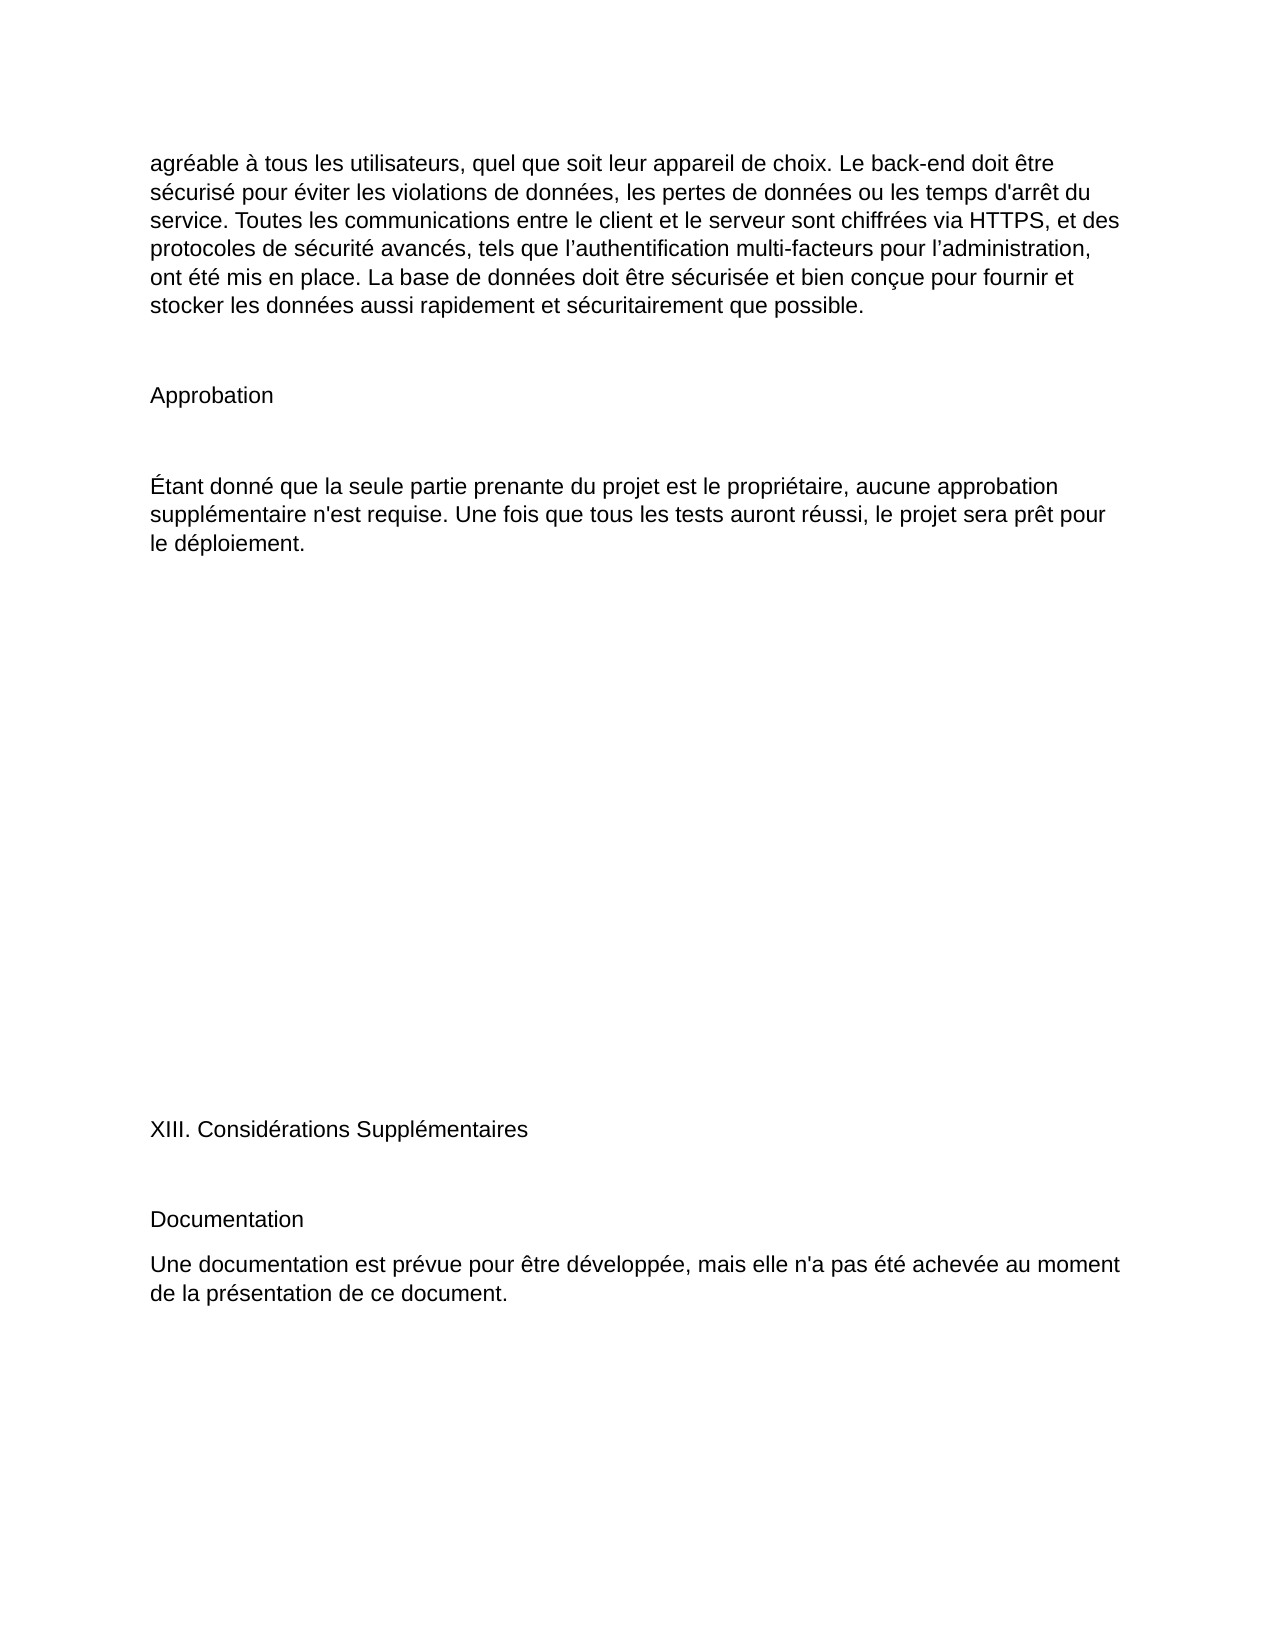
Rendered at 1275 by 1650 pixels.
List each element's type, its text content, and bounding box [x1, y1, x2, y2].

text Approbation [150, 382, 1125, 409]
text Documentation [150, 1206, 1125, 1232]
text Une documentation est prévue pour être développée, mais elle n'a pas été achevée au moment de la présentation de ce document. [150, 1251, 1125, 1306]
text XIII. Considérations Supplémentaires [150, 1116, 1125, 1142]
